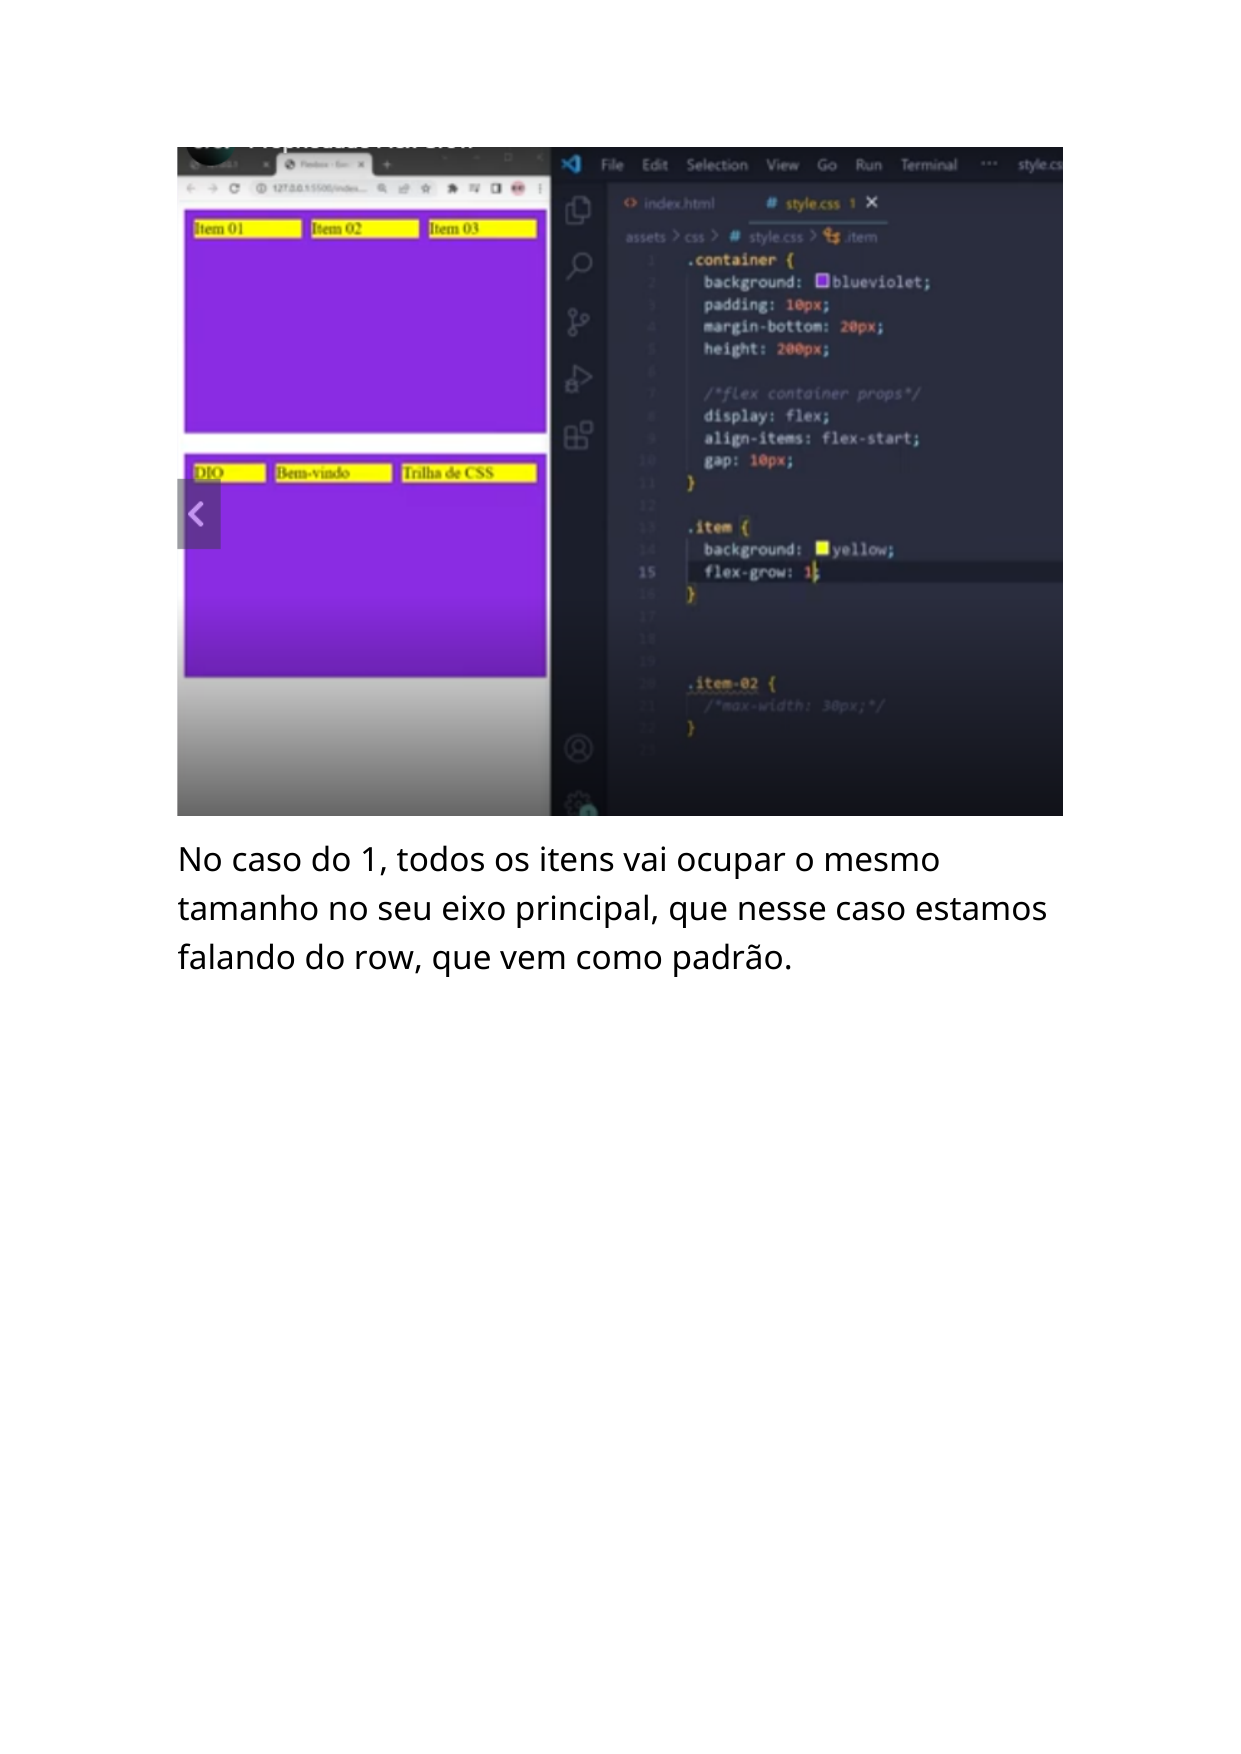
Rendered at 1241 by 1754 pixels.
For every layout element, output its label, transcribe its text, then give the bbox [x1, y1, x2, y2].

text No caso do 1, todos os itens vai ocupar o mesmo tamanho no seu eixo principal, que nesse caso estamos falando do row, que vem como padrão. [177, 836, 1063, 979]
picture [177, 147, 1063, 816]
